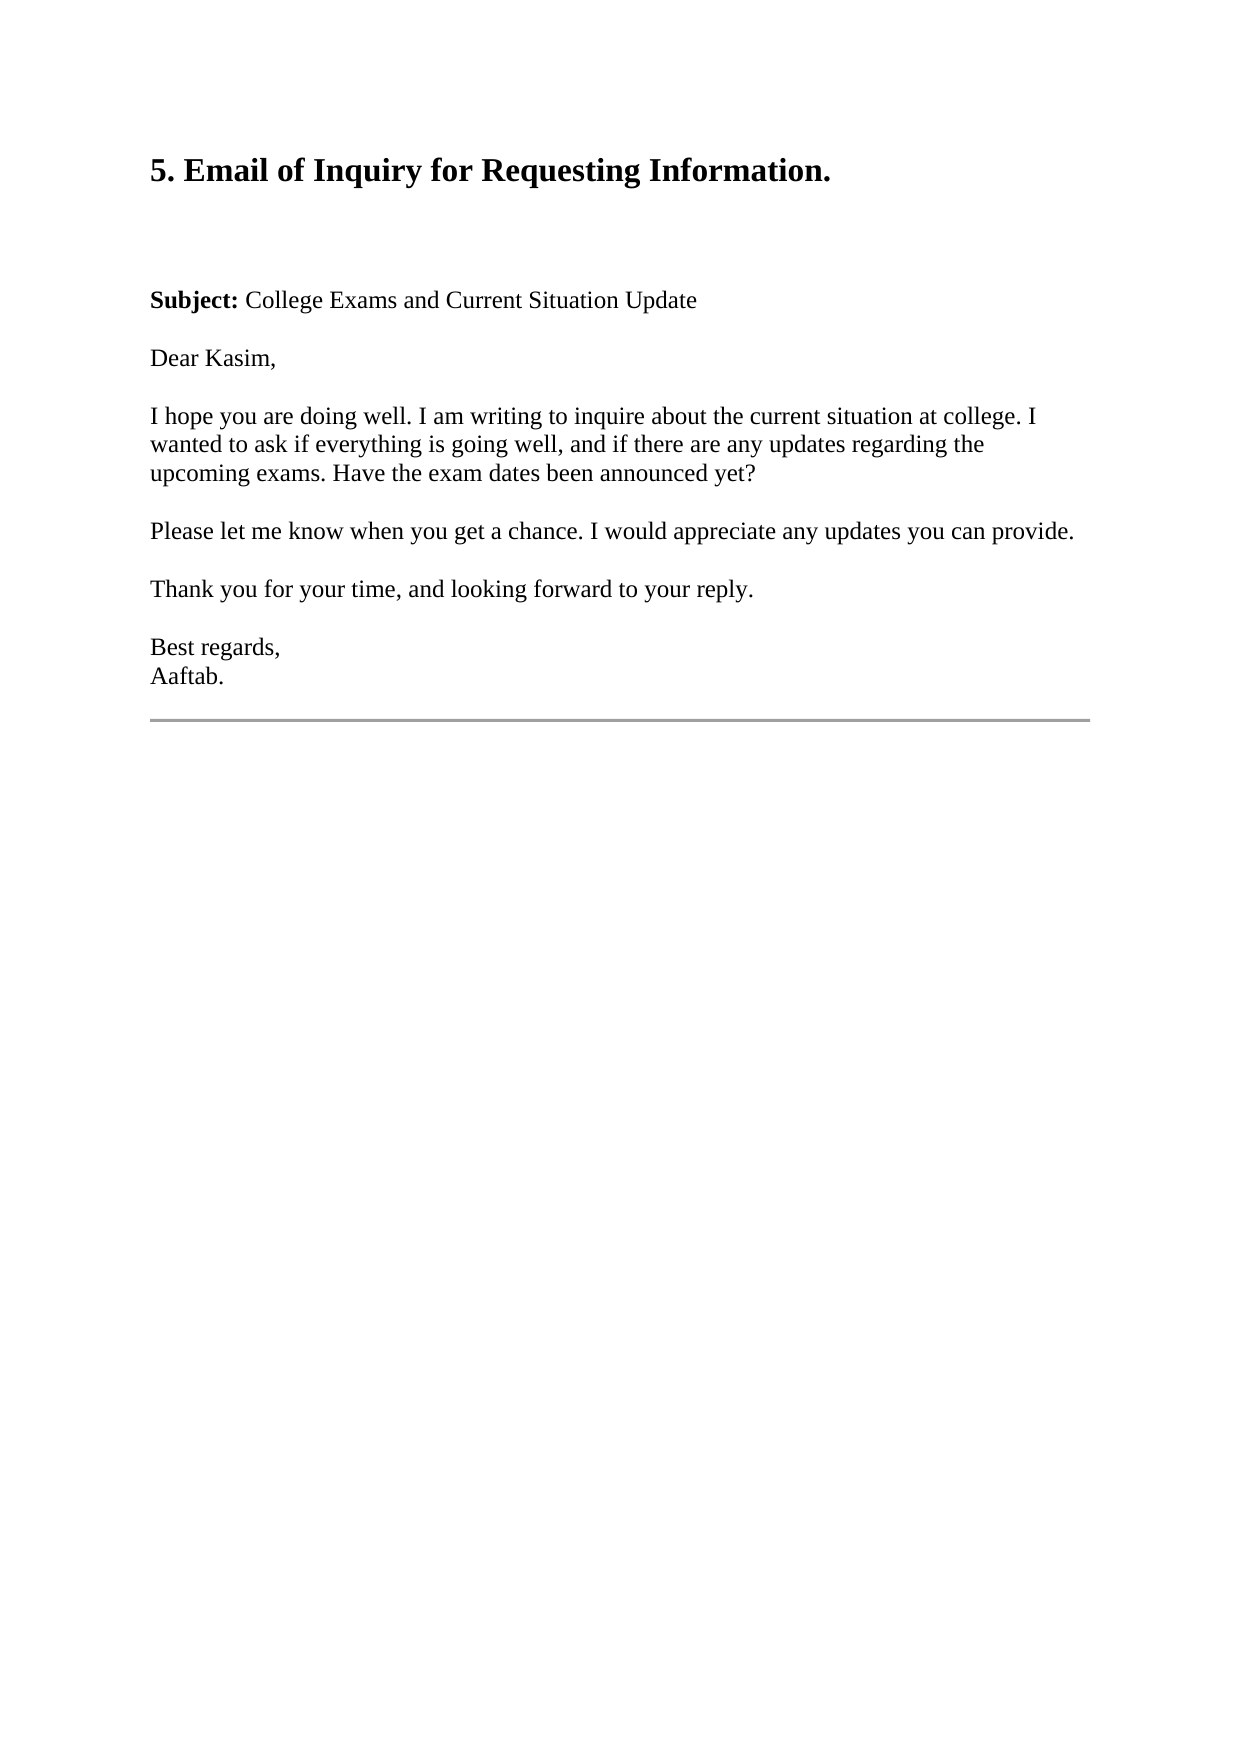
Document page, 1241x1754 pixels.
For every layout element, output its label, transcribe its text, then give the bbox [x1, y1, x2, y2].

text Dear Kasim, [150, 343, 1090, 372]
text Thank you for your time, and looking forward to your reply. [150, 574, 1090, 603]
text Best regards, Aaftab. [150, 632, 1090, 689]
text Subject: College Exams and Current Situation Update [150, 285, 1090, 314]
text 5. Email of Inquiry for Requesting Information. [150, 150, 1090, 188]
text I hope you are doing well. I am writing to inquire about the current situation at college. I wanted to ask if everything is going well, and if there are any updates regarding the upcoming exams. Have the exam dates been announced yet? [150, 401, 1090, 487]
text Please let me know when you get a chance. I would appreciate any updates you can provide. [150, 516, 1090, 545]
